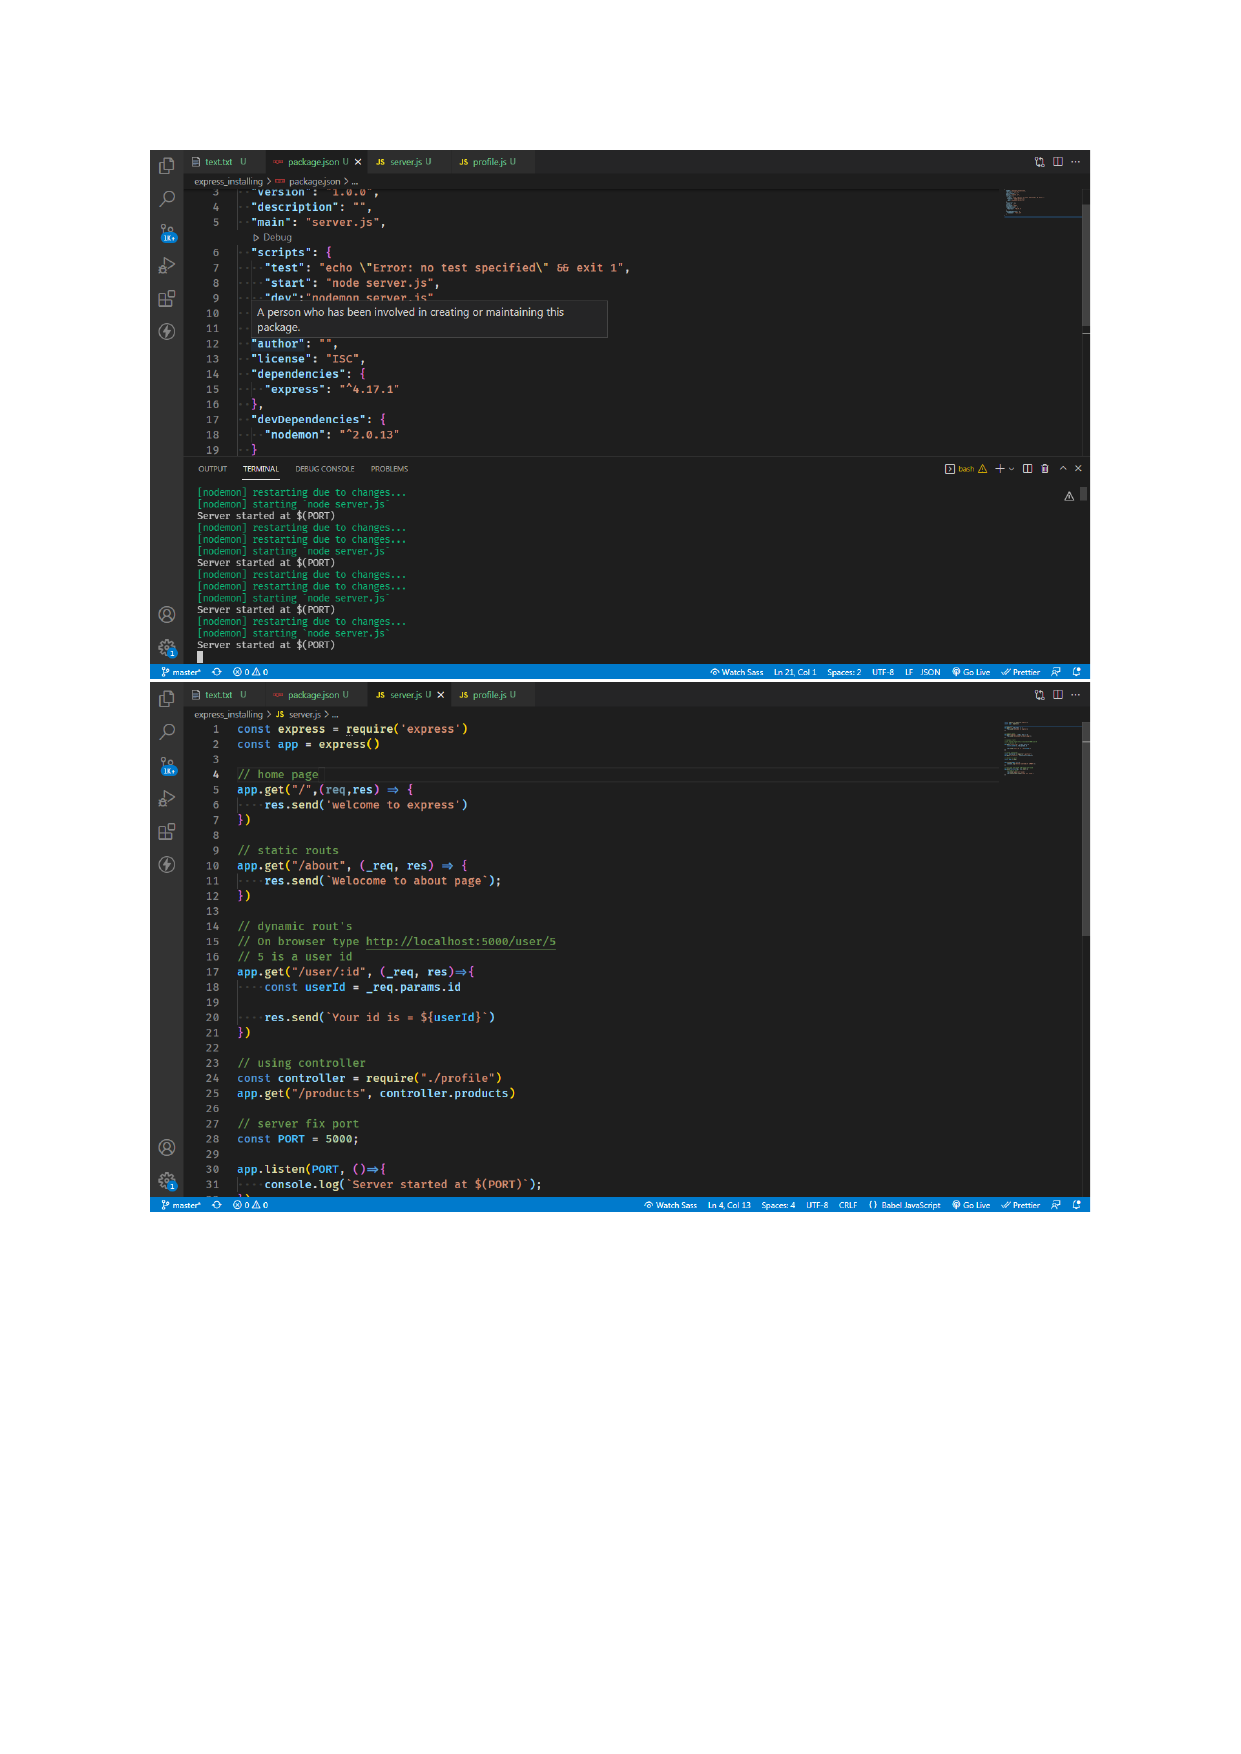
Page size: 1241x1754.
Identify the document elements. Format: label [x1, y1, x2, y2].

picture [150, 150, 1091, 679]
picture [150, 682, 1091, 1212]
